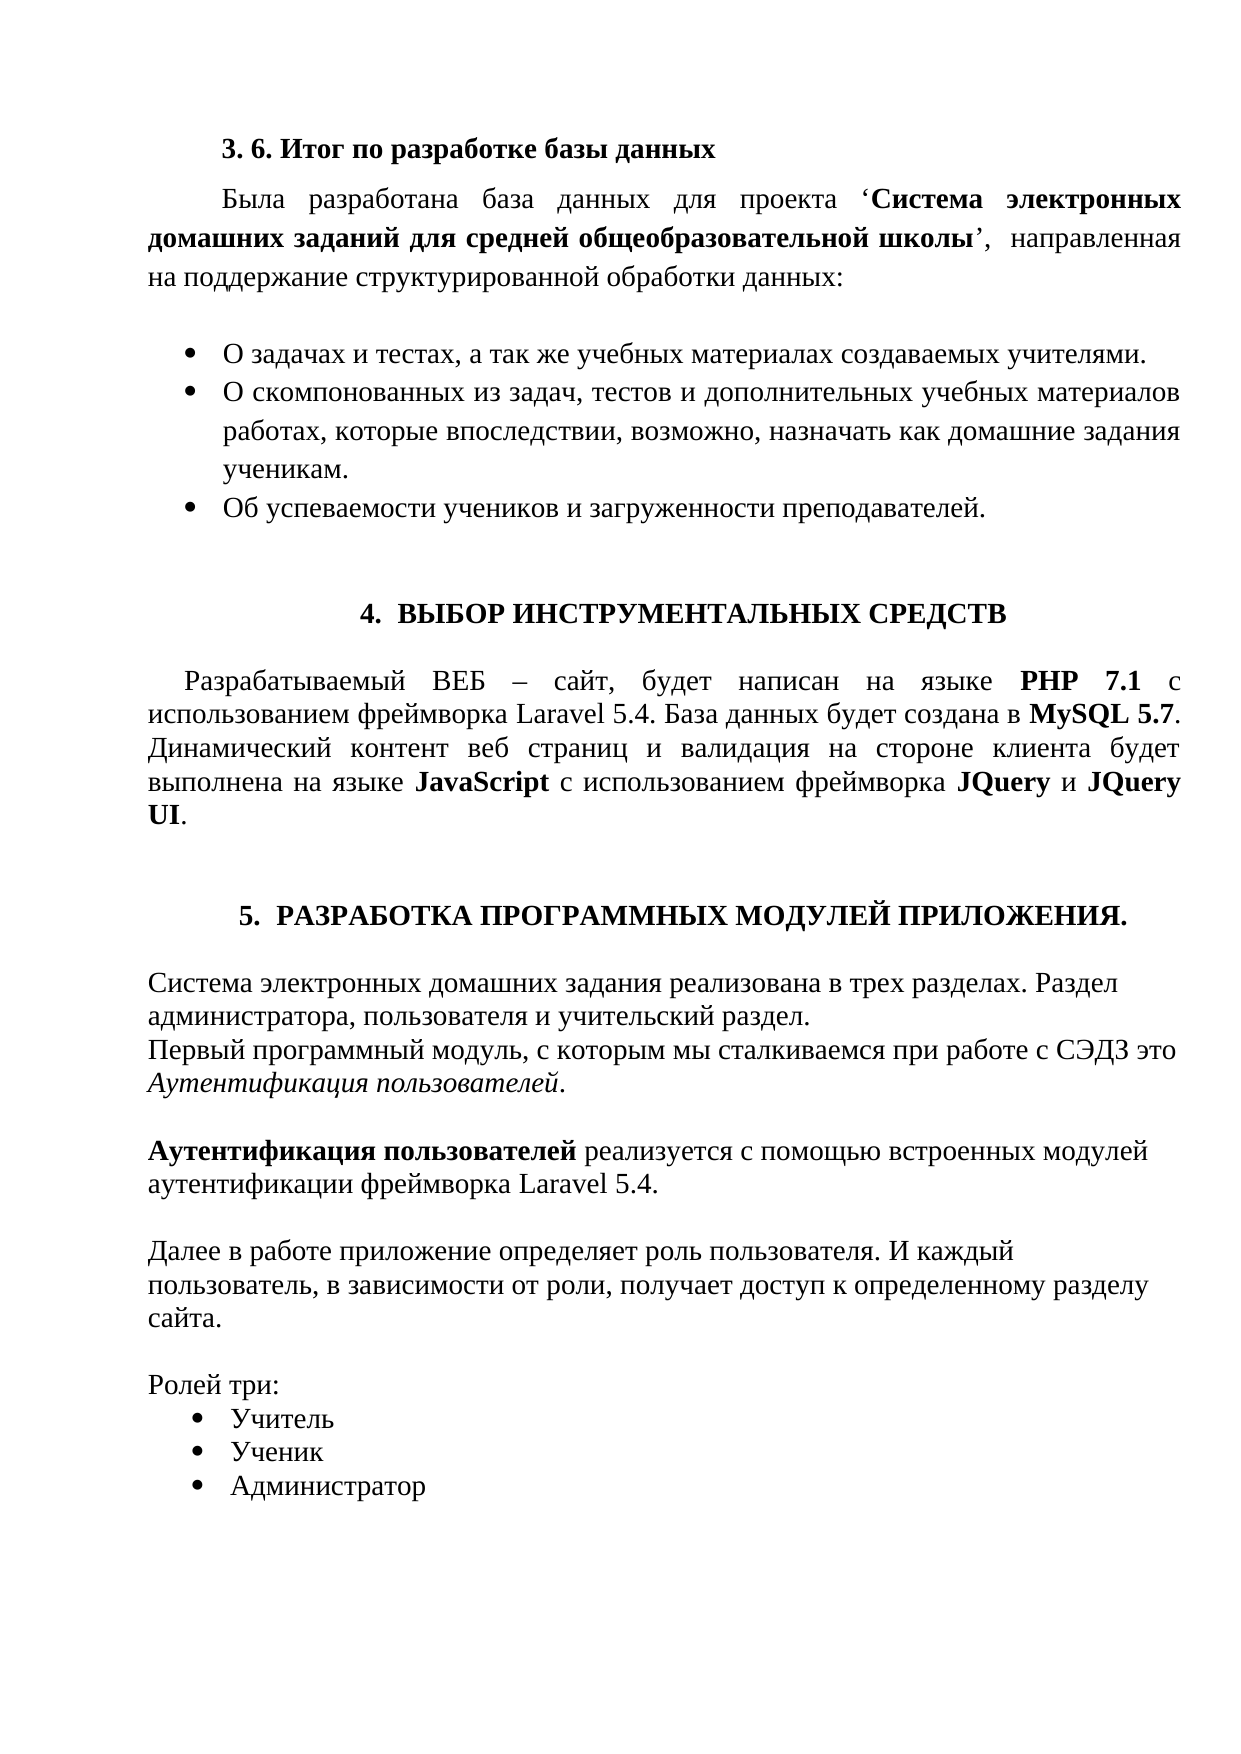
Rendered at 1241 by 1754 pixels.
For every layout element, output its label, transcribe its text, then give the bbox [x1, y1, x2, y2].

text Первый программный модуль, с которым мы сталкиваемся при работе с СЭДЗ это Аутентификация пользователей. [148, 1032, 1181, 1099]
list РАЗРАБОТКА ПРОГРАММНЫХ МОДУЛЕЙ ПРИЛОЖЕНИЯ. [185, 898, 1181, 931]
list О задачах и тестах, а так же учебных материалах создаваемых учителями. [185, 336, 1181, 369]
text Ролей три: [148, 1367, 1181, 1401]
text Была разработана база данных для проекта ‘Система электронных домашних заданий для средней общеобразовательной школы’, направленная на поддержание структурированной обработки данных: [148, 182, 1181, 292]
text Далее в работе приложение определяет роль пользователя. И каждый пользователь, в зависимости от роли, получает доступ к определенному разделу сайта. [148, 1233, 1181, 1334]
list Администратор [192, 1468, 1181, 1502]
list ВЫБОР ИНСТРУМЕНТАЛЬНЫХ СРЕДСТВ [185, 596, 1181, 629]
list Ученик [192, 1434, 1181, 1468]
list О скомпонованных из задач, тестов и дополнительных учебных материалов работах, которые впоследствии, возможно, назначать как домашние задания ученикам. [185, 374, 1181, 485]
text Система электронных домашних задания реализована в трех разделах. Раздел администратора, пользователя и учительский раздел. [148, 965, 1181, 1032]
list Разрабатываемый ВЕБ – сайт, будет написан на языке PHP 7.1 с использованием фреймворка Laravel 5.4. База данных будет создана в MySQL 5.7. Динамический контент веб страниц и валидация на стороне клиента будет выполнена на языке JavaScript с использованием фреймворка JQuery и JQuery UI. [148, 663, 1181, 831]
list Об успеваемости учеников и загруженности преподавателей. [185, 490, 1181, 524]
text Аутентификация пользователей реализуется с помощью встроенных модулей аутентификации фреймворка Laravel 5.4. [148, 1133, 1181, 1200]
list 3. 6. Итог по разработке базы данных [148, 131, 1181, 165]
list Учитель [192, 1401, 1181, 1434]
